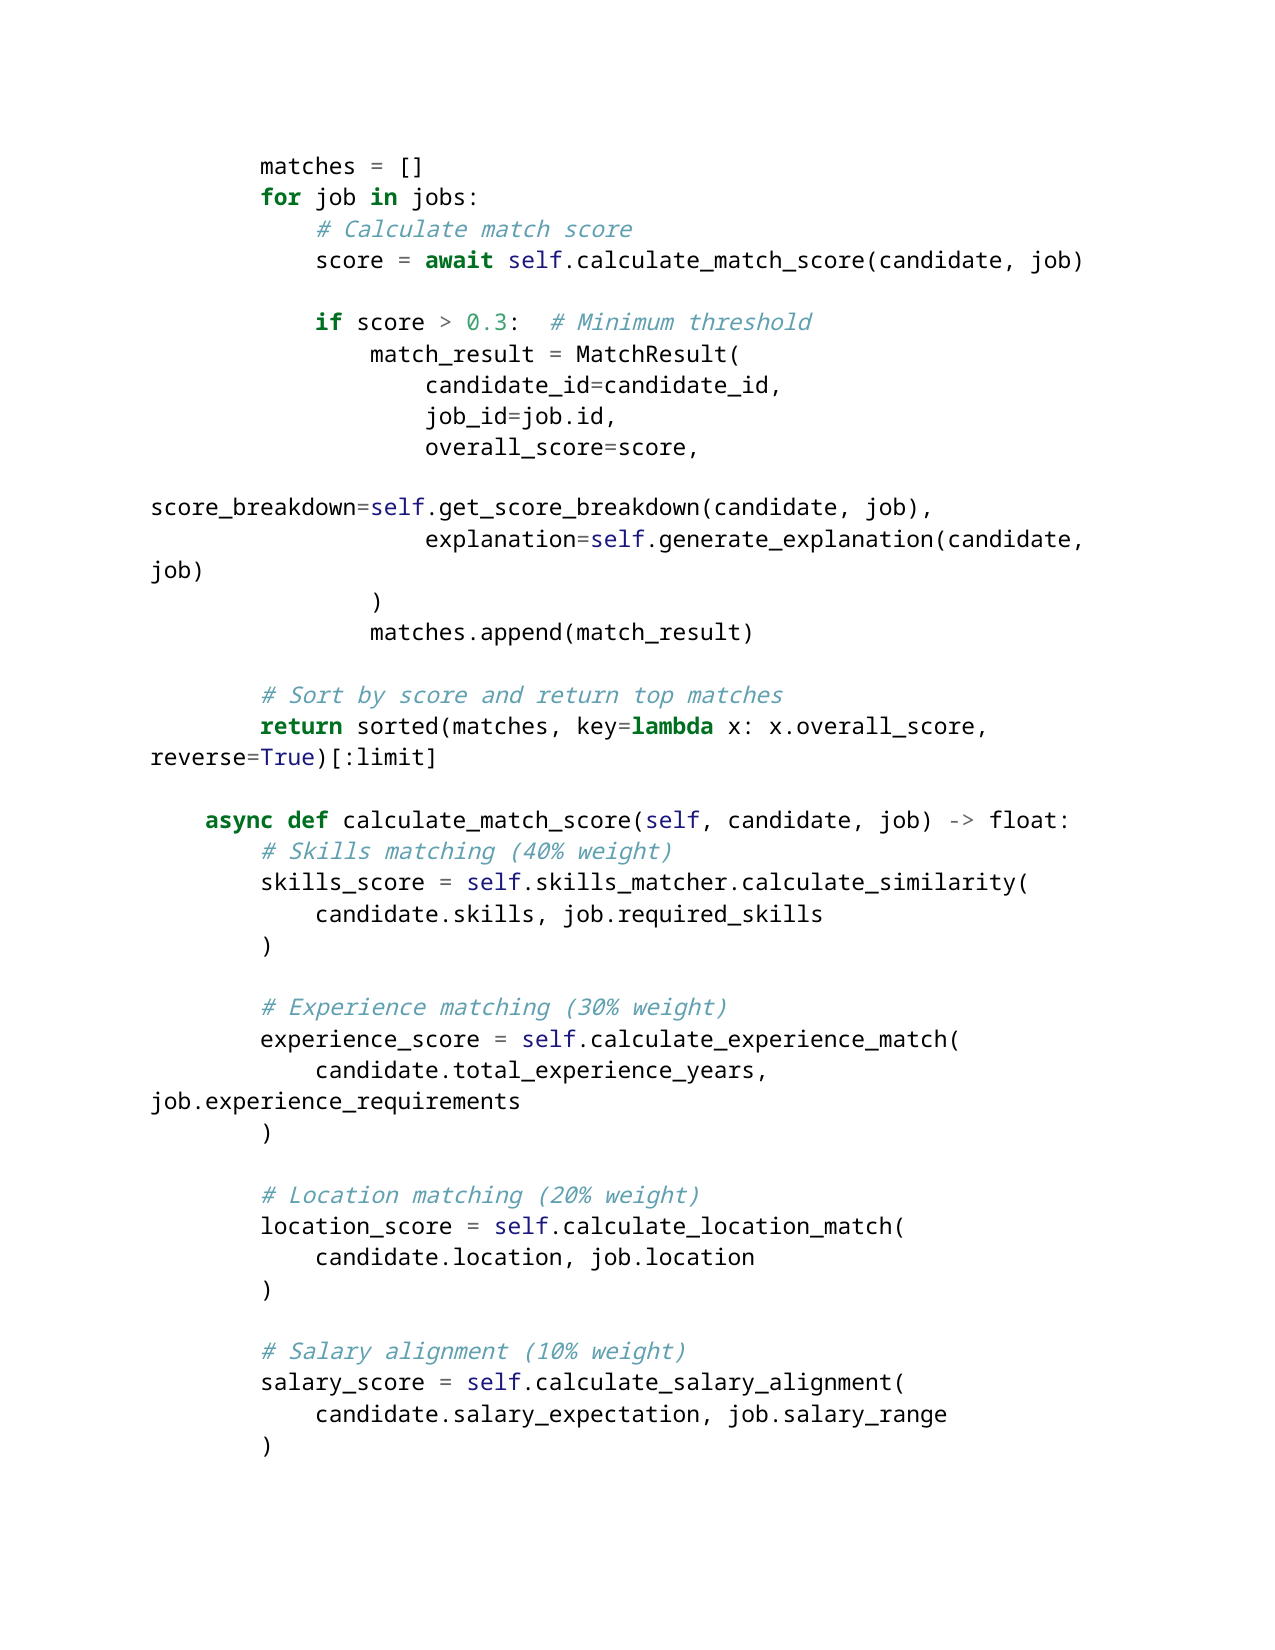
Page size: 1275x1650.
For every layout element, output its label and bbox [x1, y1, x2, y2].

text [150, 150, 1125, 1491]
